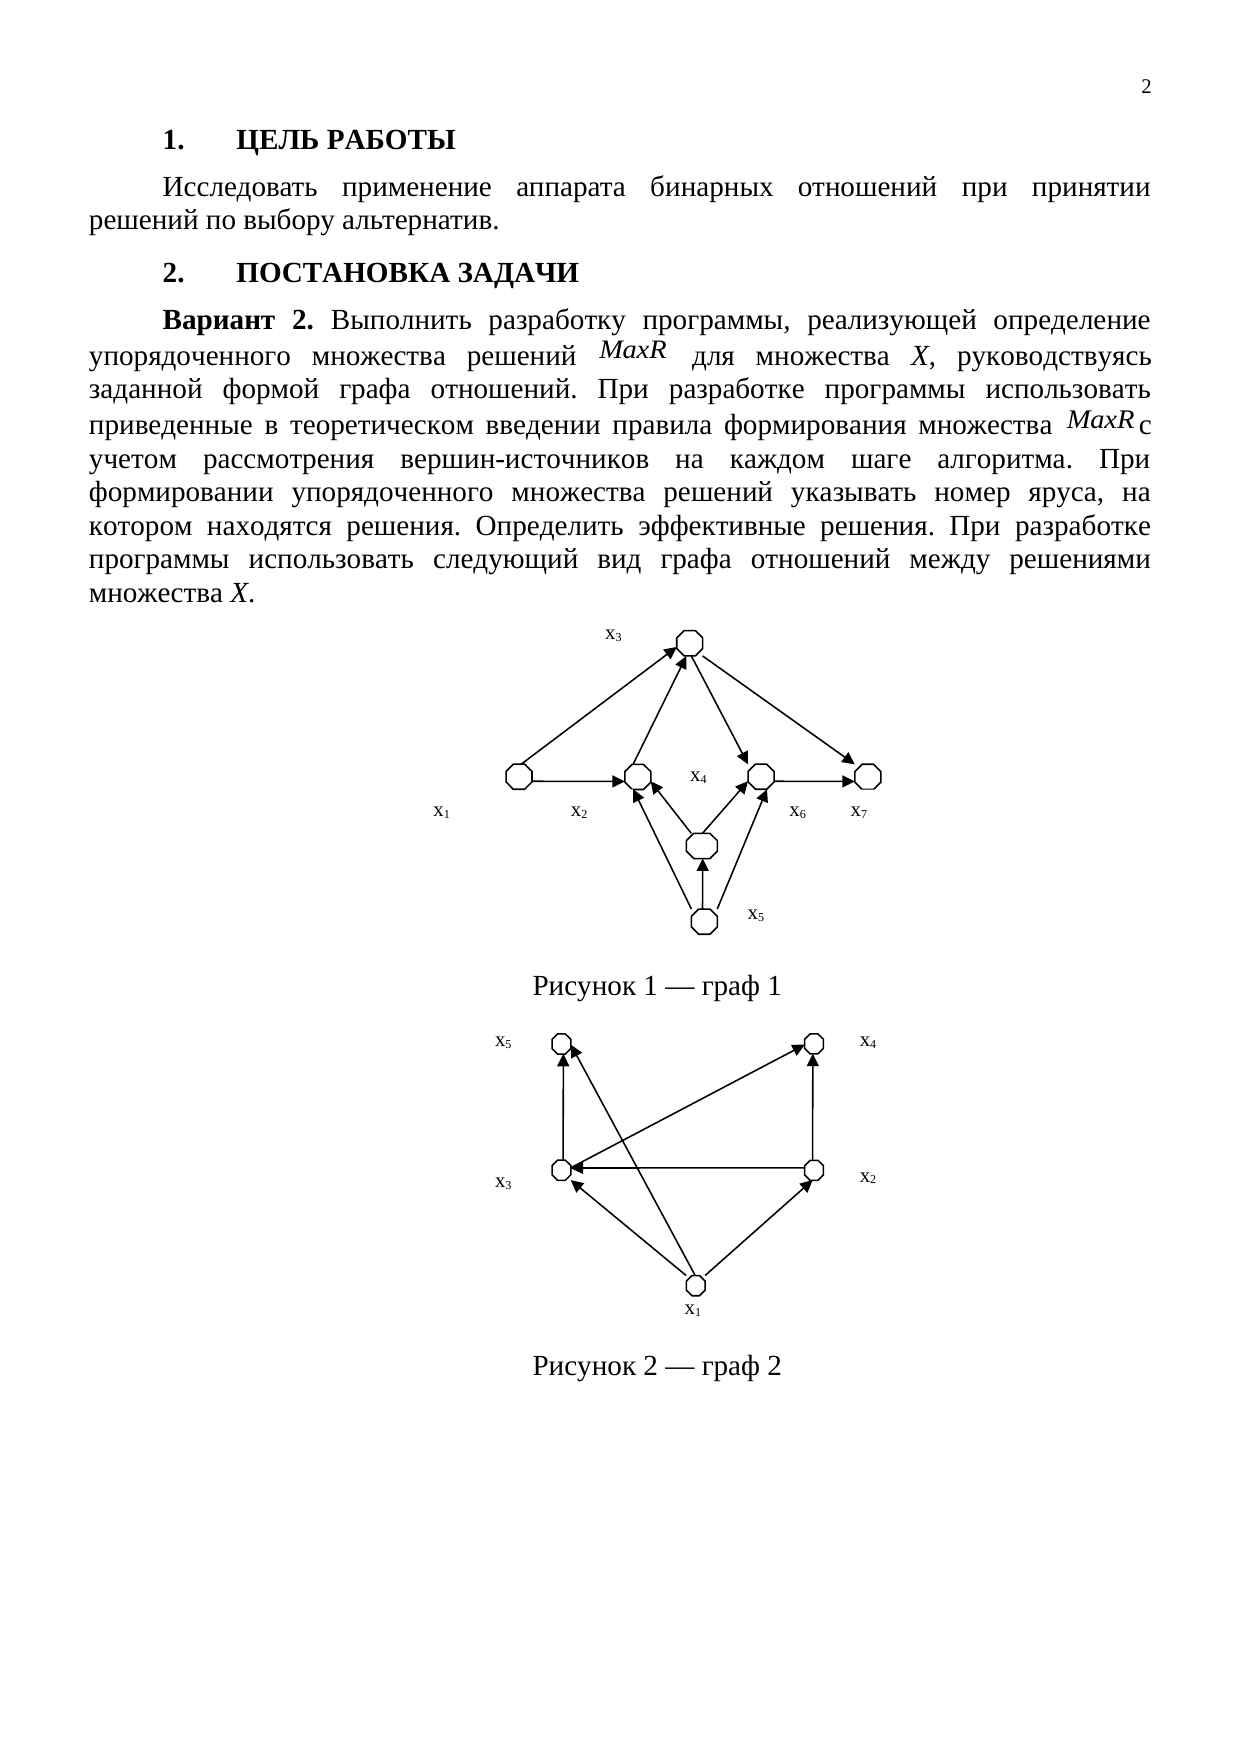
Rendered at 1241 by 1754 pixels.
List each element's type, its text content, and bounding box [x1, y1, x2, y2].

text Рисунок 1 — граф 1 [89, 968, 1152, 1002]
list ПОСТАНОВКА ЗАДАЧИ [89, 255, 1152, 289]
text Рисунок 2 — граф 2 [89, 1002, 1152, 1405]
list ЦЕЛЬ РАБОТЫ [89, 122, 1152, 156]
text Исследовать применение аппарата бинарных отношений при принятии решений по выбору альтернатив. [89, 169, 1152, 236]
text Вариант 2. Выполнить разработку программы, реализующей определение упорядоченного множества решений для множества Х, руководствуясь заданной формой графа отношений. При разработке программы использовать приведенные в теоретическом введении правила формирования множества с учетом рассмотрения вершин-источников на каждом шаге алгоритма. При формировании упорядоченного множества решений указывать номер яруса, на котором находятся решения. Определить эффективные решения. При разработке программы использовать следующий вид графа отношений между решениями множества Х. [89, 302, 1152, 609]
